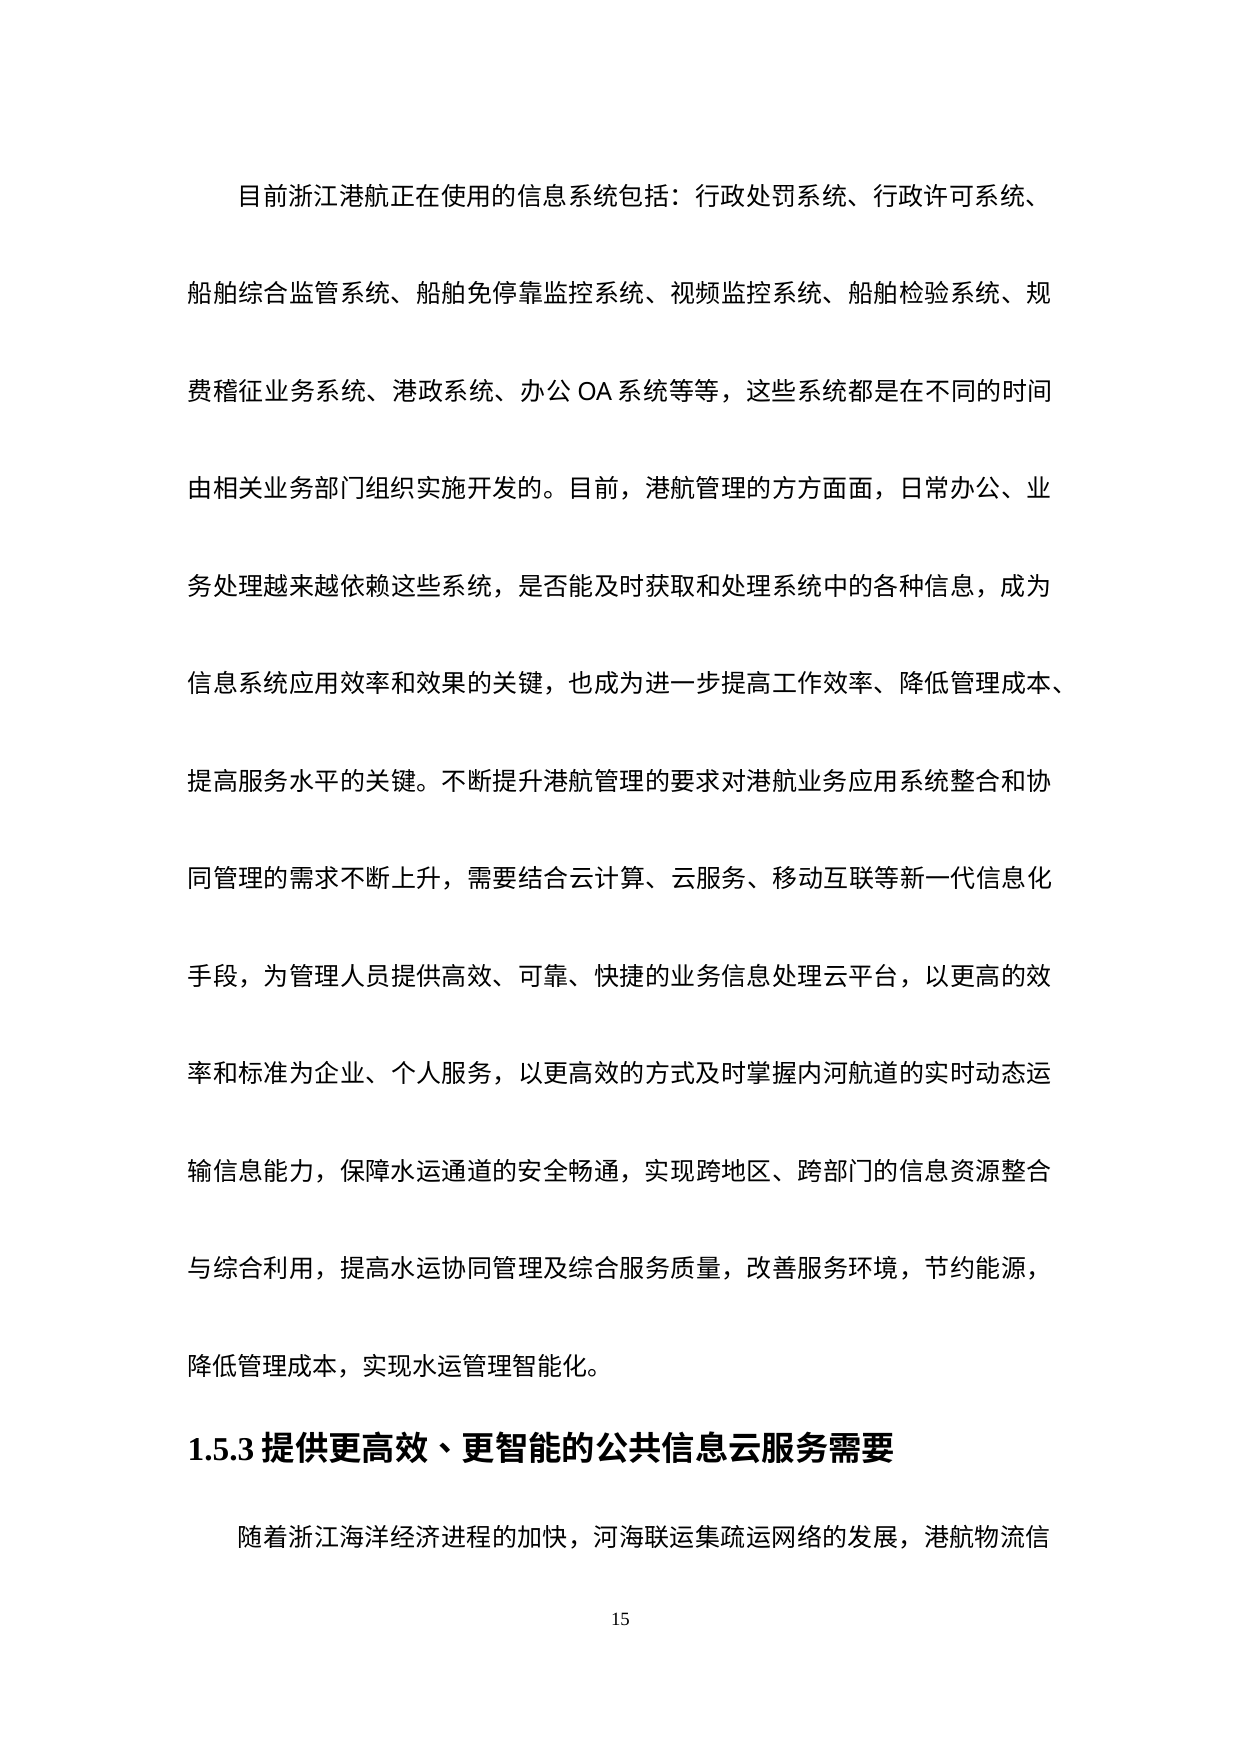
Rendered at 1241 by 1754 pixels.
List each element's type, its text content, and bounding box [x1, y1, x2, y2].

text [187, 1503, 1053, 1568]
text 目前浙江港航正在使用的信息系统包括：行政处罚系统、行政许可系统、船舶综合监管系统、船舶免停靠监控系统、视频监控系统、船舶检验系统、规费稽征业务系统、港政系统、办公OA系统等等，这些系统都是在不同的时间由相关业务部门组织实施开发的。目前，港航管理的方方面面，日常办公、业务处理越来越依赖这些系统，是否能及时获取和处理系统中的各种信息，成为信息系统应用效率和效果的关键，也成为进一步提高工作效率、降低管理成本、提高服务水平的关键。不断提升港航管理的要求对港航业务应用系统整合和协同管理的需求不断上升，需要结合云计算、云服务、移动互联等新一代信息化手段，为管理人员提供高效、可靠、快捷的业务信息处理云平台，以更高的效率和标准为企业、个人服务，以更高效的方式及时掌握内河航道的实时动态运输信息能力，保障水运通道的安全畅通，实现跨地区、跨部门的信息资源整合与综合利用，提高水运协同管理及综合服务质量，改善服务环境，节约能源，降低管理成本，实现水运管理智能化。 [187, 162, 1053, 1397]
subtitle 提供更高效、更智能的公共信息云服务需要 [187, 1415, 1053, 1480]
